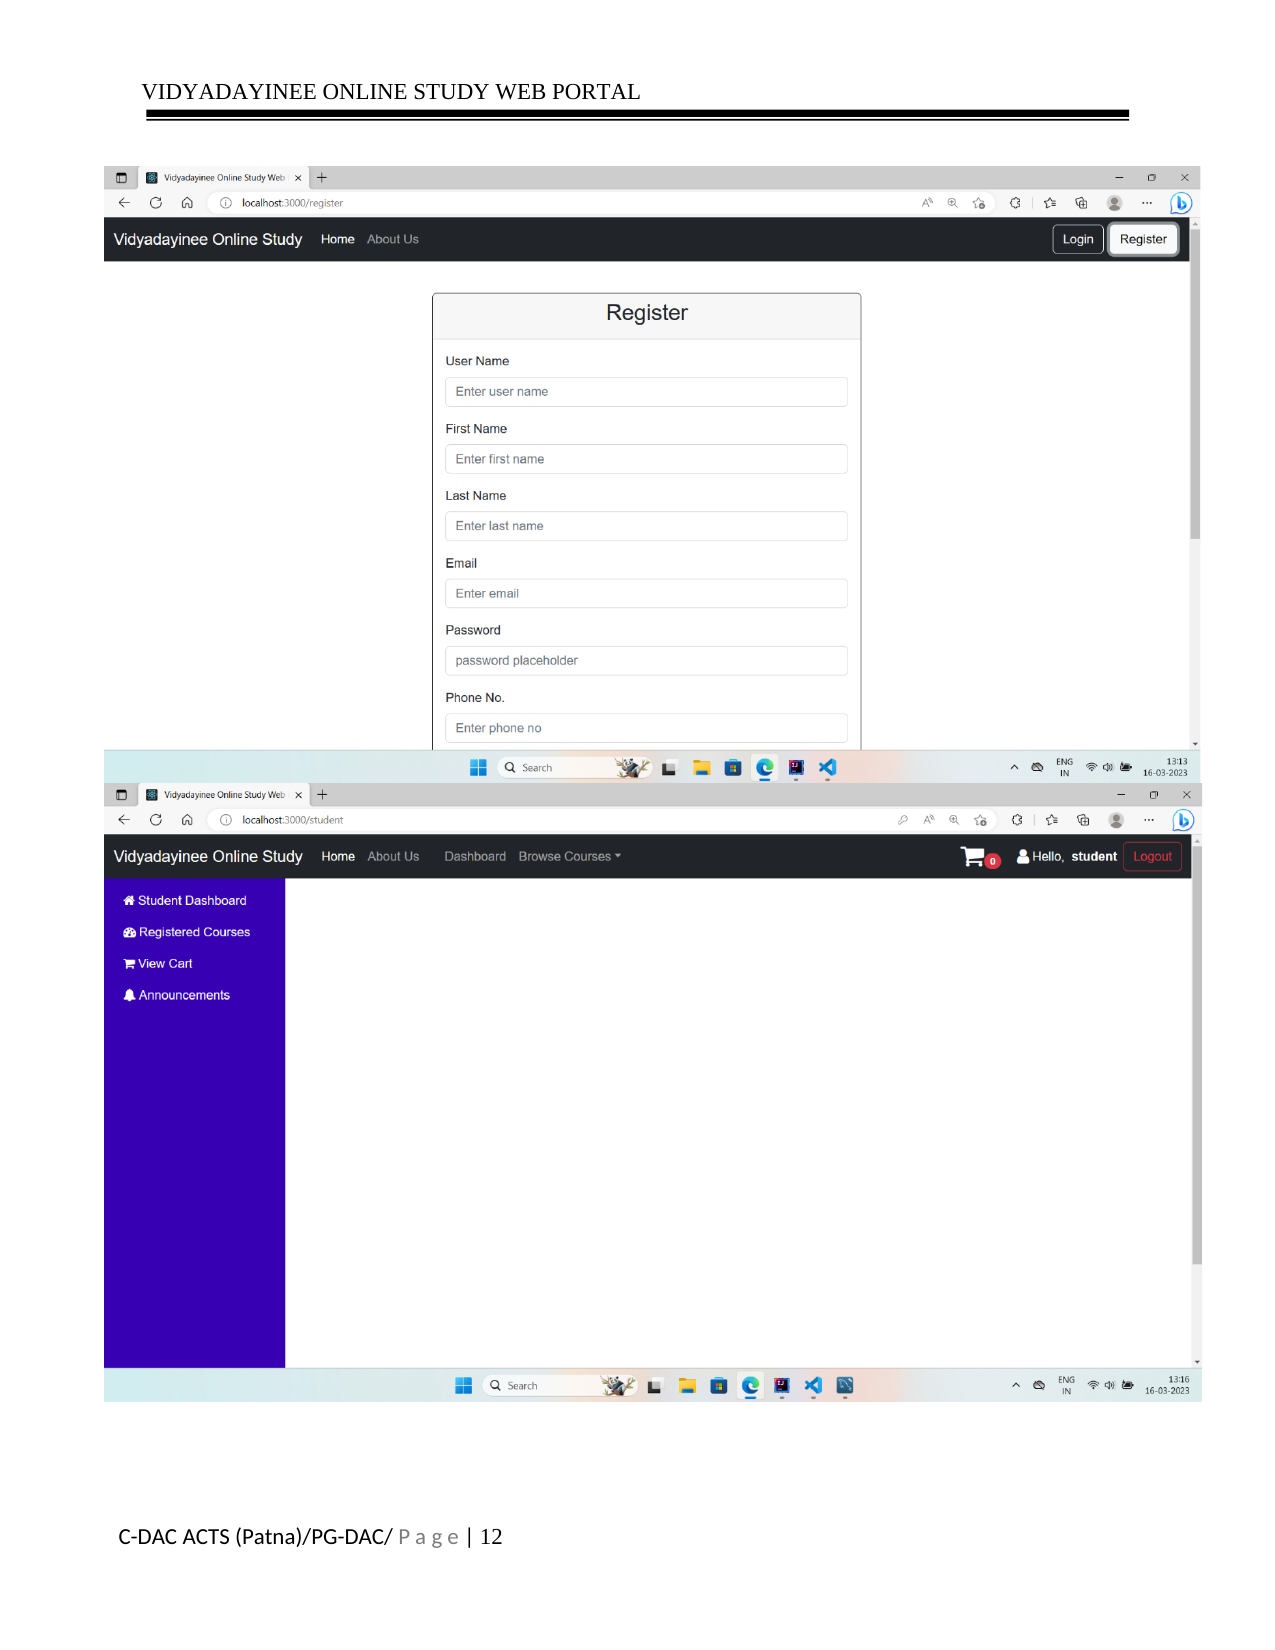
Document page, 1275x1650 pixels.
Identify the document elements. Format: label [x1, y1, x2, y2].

picture [104, 166, 1203, 1402]
